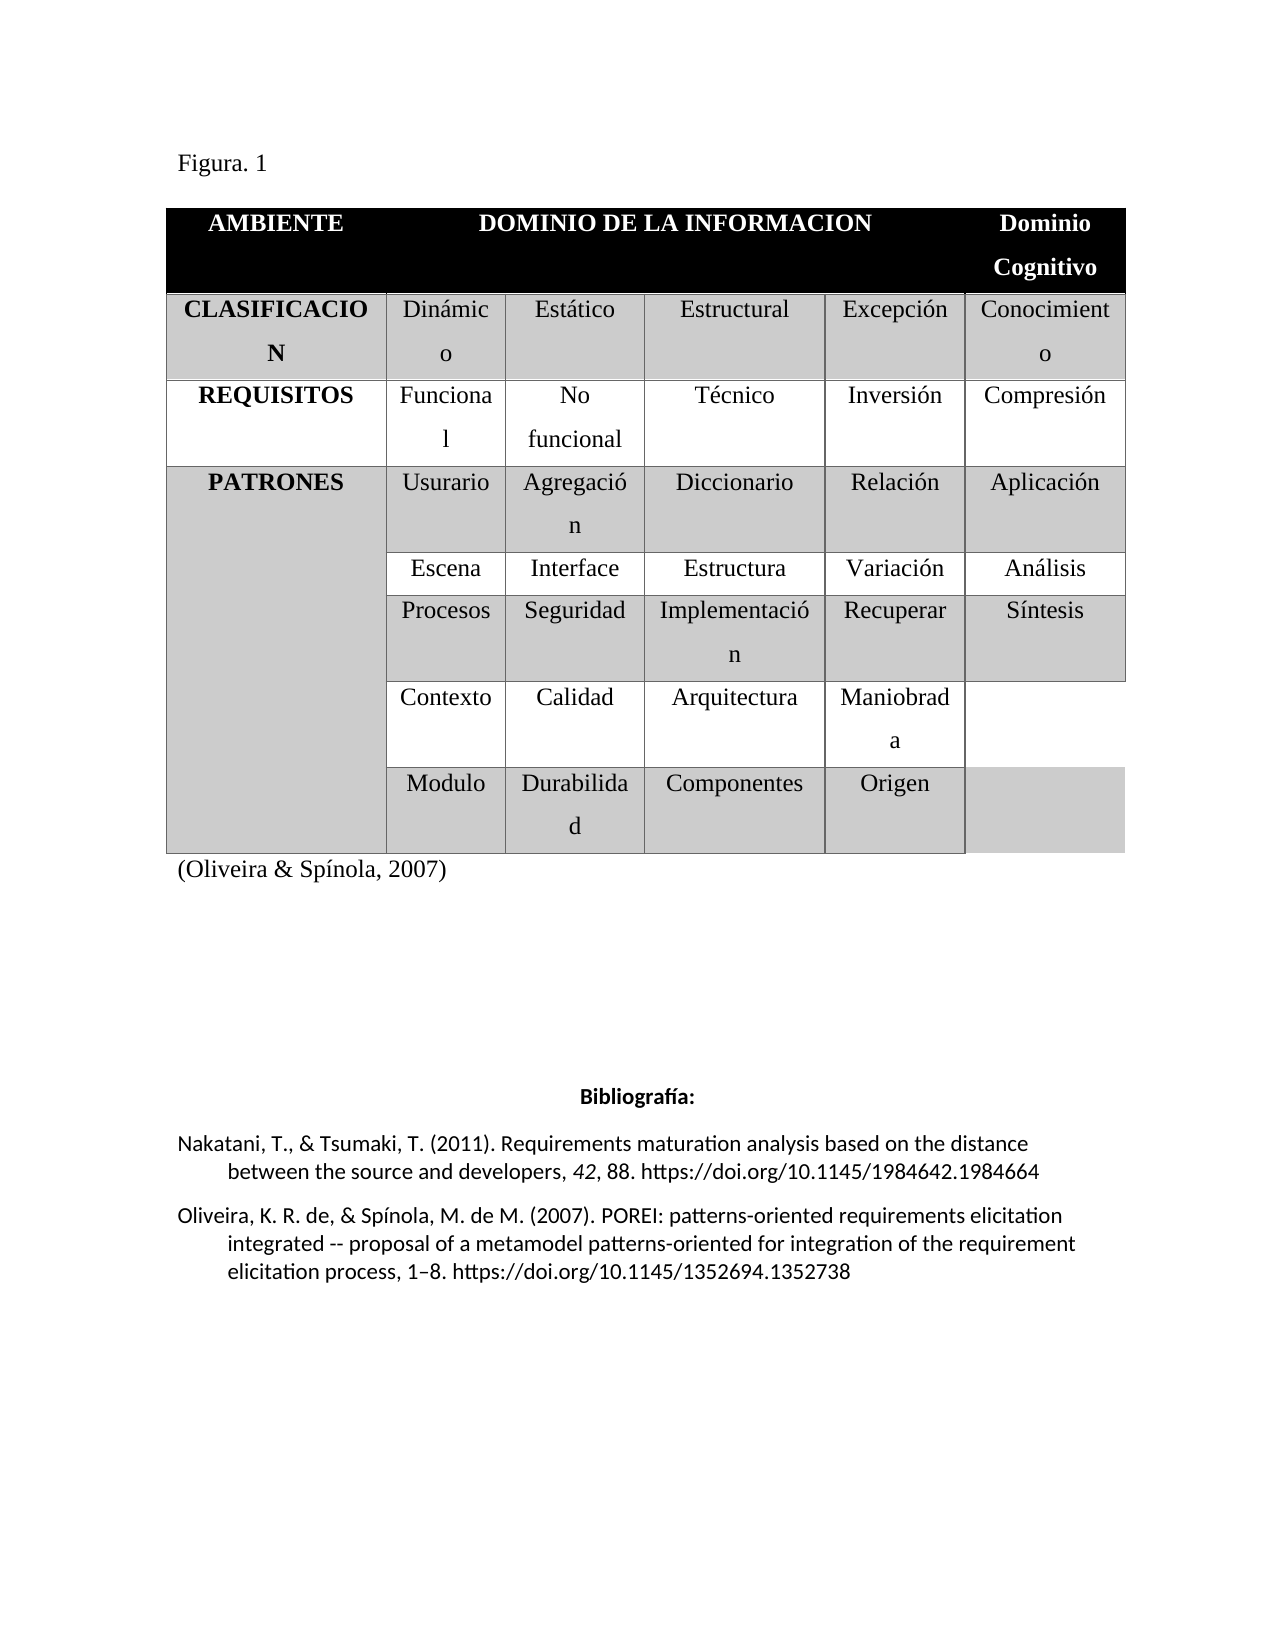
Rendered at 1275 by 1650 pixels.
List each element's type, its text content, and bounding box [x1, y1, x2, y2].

table_cell Conocimiento [966, 295, 1125, 379]
table_cell Compresión [966, 381, 1125, 466]
text Oliveira, K. R. de, & Spínola, M. de M. (2007). POREI: patterns-oriented requirements elicitation integrated -- proposal of a metamodel patterns-oriented for integration of the requirement elicitation process, 1–8. https://doi.org/10.1145/1352694.1352738 [177, 1201, 1098, 1286]
table_cell Diccionario [645, 467, 824, 552]
table_cell Inversión [826, 381, 964, 466]
table_cell REQUISITOS [167, 381, 386, 466]
table_cell Durabilidad [506, 768, 644, 853]
table_cell Componentes [645, 768, 824, 853]
table_cell Síntesis [966, 596, 1125, 681]
table_cell Dinámico [387, 295, 505, 379]
table_cell Interface [506, 553, 644, 594]
table_cell Maniobrada [826, 682, 964, 767]
text Bibliografía: [177, 1082, 1098, 1110]
table_cell Escena [387, 553, 505, 594]
table_cell Calidad [506, 682, 644, 767]
table_cell Origen [826, 768, 964, 853]
table_cell Usurario [387, 467, 505, 552]
table_cell Relación [826, 467, 964, 552]
table_cell Agregación [506, 467, 644, 552]
table_cell Análisis [966, 553, 1125, 594]
text Nakatani, T., & Tsumaki, T. (2011). Requirements maturation analysis based on the distance between the source and developers, 42, 88. https://doi.org/10.1145/1984642.1984664 [177, 1129, 1098, 1185]
table_cell No funcional [506, 381, 644, 466]
text Figura. 1 [177, 148, 1098, 176]
table_cell Funcional [387, 381, 505, 466]
table_cell Técnico [645, 381, 824, 466]
table_cell Estructura [645, 553, 824, 594]
table_header DOMINIO DE LA INFORMACION [387, 209, 964, 293]
table_cell CLASIFICACION [167, 295, 386, 379]
table_cell PATRONES [167, 467, 386, 853]
table_cell Implementación [645, 596, 824, 681]
text (Oliveira & Spínola, 2007) [177, 854, 1098, 882]
table_header AMBIENTE [167, 209, 386, 293]
table_cell Estructural [645, 295, 824, 379]
table_cell Aplicación [966, 467, 1125, 552]
table_cell Recuperar [826, 596, 964, 681]
table_cell Modulo [387, 768, 505, 853]
table_cell Procesos [387, 596, 505, 681]
table_cell Excepción [826, 295, 964, 379]
table_cell Seguridad [506, 596, 644, 681]
table_header Dominio Cognitivo [966, 209, 1125, 293]
table_cell Estático [506, 295, 644, 379]
table_cell Contexto [387, 682, 505, 767]
table_cell Variación [826, 553, 964, 594]
table_cell Arquitectura [645, 682, 824, 767]
